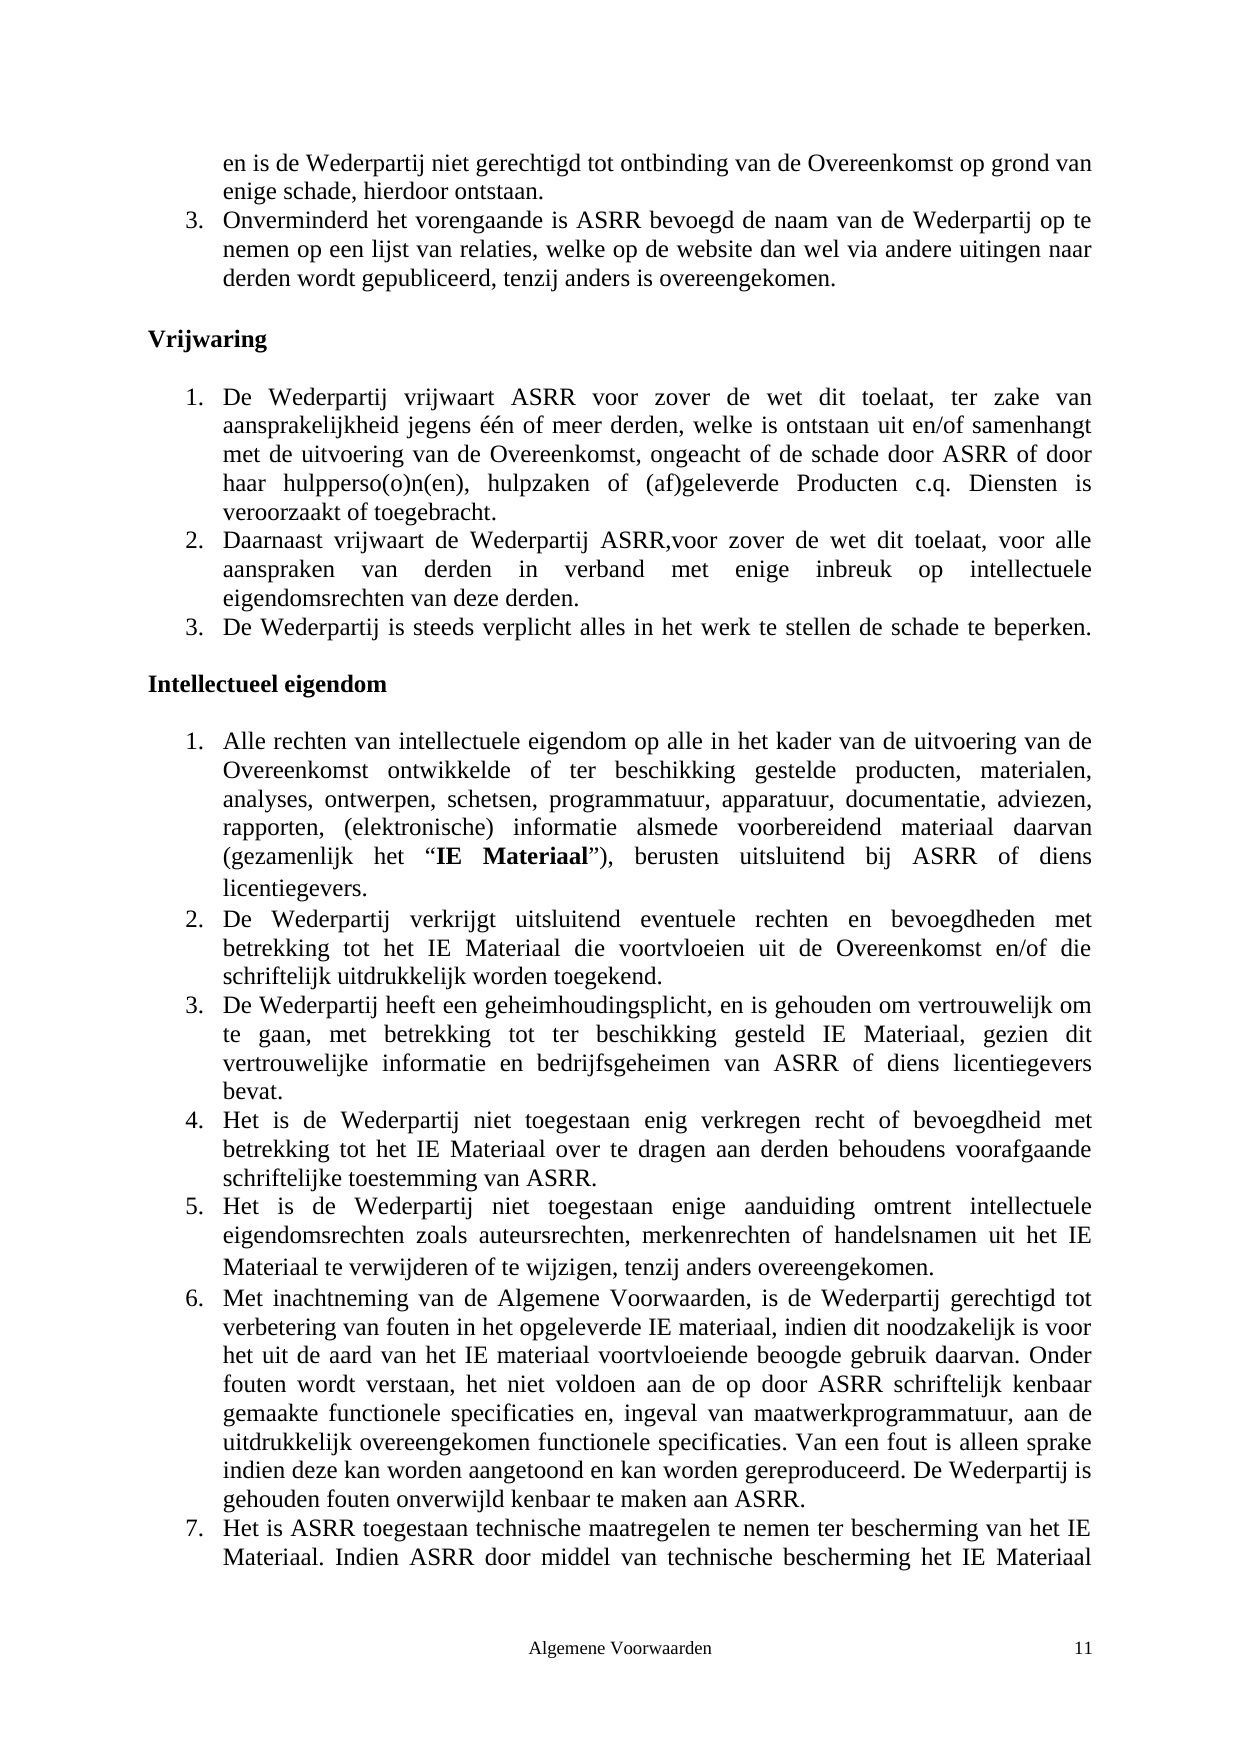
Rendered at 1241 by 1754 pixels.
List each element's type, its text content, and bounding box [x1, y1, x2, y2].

subtitle Intellectueel eigendom [148, 669, 1093, 697]
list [185, 148, 1093, 205]
list De Wederpartij is steeds verplicht alles in het werk te stellen de schade te beperken. [185, 612, 1093, 664]
list De Wederpartij vrijwaart ASRR voor zover de wet dit toelaat, ter zake van aansprakelijkheid jegens één of meer derden, welke is ontstaan uit en/of samenhangt met de uitvoering van de Overeenkomst, ongeacht of de schade door ASRR of door haar hulpperso(o)n(en), hulpzaken of (af)geleverde Producten c.q. Diensten is veroorzaakt of toegebracht. [185, 382, 1093, 526]
subtitle Vrijwaring [148, 324, 1093, 353]
list De Wederpartij verkrijgt uitsluitend eventuele rechten en bevoegdheden met betrekking tot het IE Materiaal die voortvloeien uit de Overeenkomst en/of die schriftelijk uitdrukkelijk worden toegekend. [185, 904, 1093, 990]
list Onverminderd het vorengaande is ASRR bevoegd de naam van de Wederpartij op te nemen op een lijst van relaties, welke op de website dan wel via andere uitingen naar derden wordt gepubliceerd, tenzij anders is overeengekomen. [185, 205, 1093, 291]
list Met inachtneming van de Algemene Voorwaarden, is de Wederpartij gerechtigd tot verbetering van fouten in het opgeleverde IE materiaal, indien dit noodzakelijk is voor het uit de aard van het IE materiaal voortvloeiende beoogde gebruik daarvan. Onder fouten wordt verstaan, het niet voldoen aan de op door ASRR schriftelijk kenbaar gemaakte functionele specificaties en, ingeval van maatwerkprogrammatuur, aan de uitdrukkelijk overeengekomen functionele specificaties. Van een fout is alleen sprake indien deze kan worden aangetoond en kan worden gereproduceerd. De Wederpartij is gehouden fouten onverwijld kenbaar te maken aan ASRR. [185, 1283, 1093, 1513]
list De Wederpartij heeft een geheimhoudingsplicht, en is gehouden om vertrouwelijk om te gaan, met betrekking tot ter beschikking gesteld IE Materiaal, gezien dit vertrouwelijke informatie en bedrijfsgeheimen van ASRR of diens licentiegevers bevat. [185, 990, 1093, 1105]
list Het is de Wederpartij niet toegestaan enige aanduiding omtrent intellectuele eigendomsrechten zoals auteursrechten, merkenrechten of handelsnamen uit het IE Materiaal te verwijderen of te wijzigen, tenzij anders overeengekomen. [185, 1191, 1093, 1283]
list Het is de Wederpartij niet toegestaan enig verkregen recht of bevoegdheid met betrekking tot het IE Materiaal over te dragen aan derden behoudens voorafgaande schriftelijke toestemming van ASRR. [185, 1105, 1093, 1191]
list Daarnaast vrijwaart de Wederpartij ASRR,voor zover de wet dit toelaat, voor alle aanspraken van derden in verband met enige inbreuk op intellectuele eigendomsrechten van deze derden. [185, 526, 1093, 612]
list Alle rechten van intellectuele eigendom op alle in het kader van de uitvoering van de Overeenkomst ontwikkelde of ter beschikking gestelde producten, materialen, analyses, ontwerpen, schetsen, programmatuur, apparatuur, documentatie, adviezen, rapporten, (elektronische) informatie alsmede voorbereidend materiaal daarvan (gezamenlijk het “IE Materiaal”), berusten uitsluitend bij ASRR of diens licentiegevers. [185, 726, 1093, 904]
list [185, 1513, 1093, 1571]
